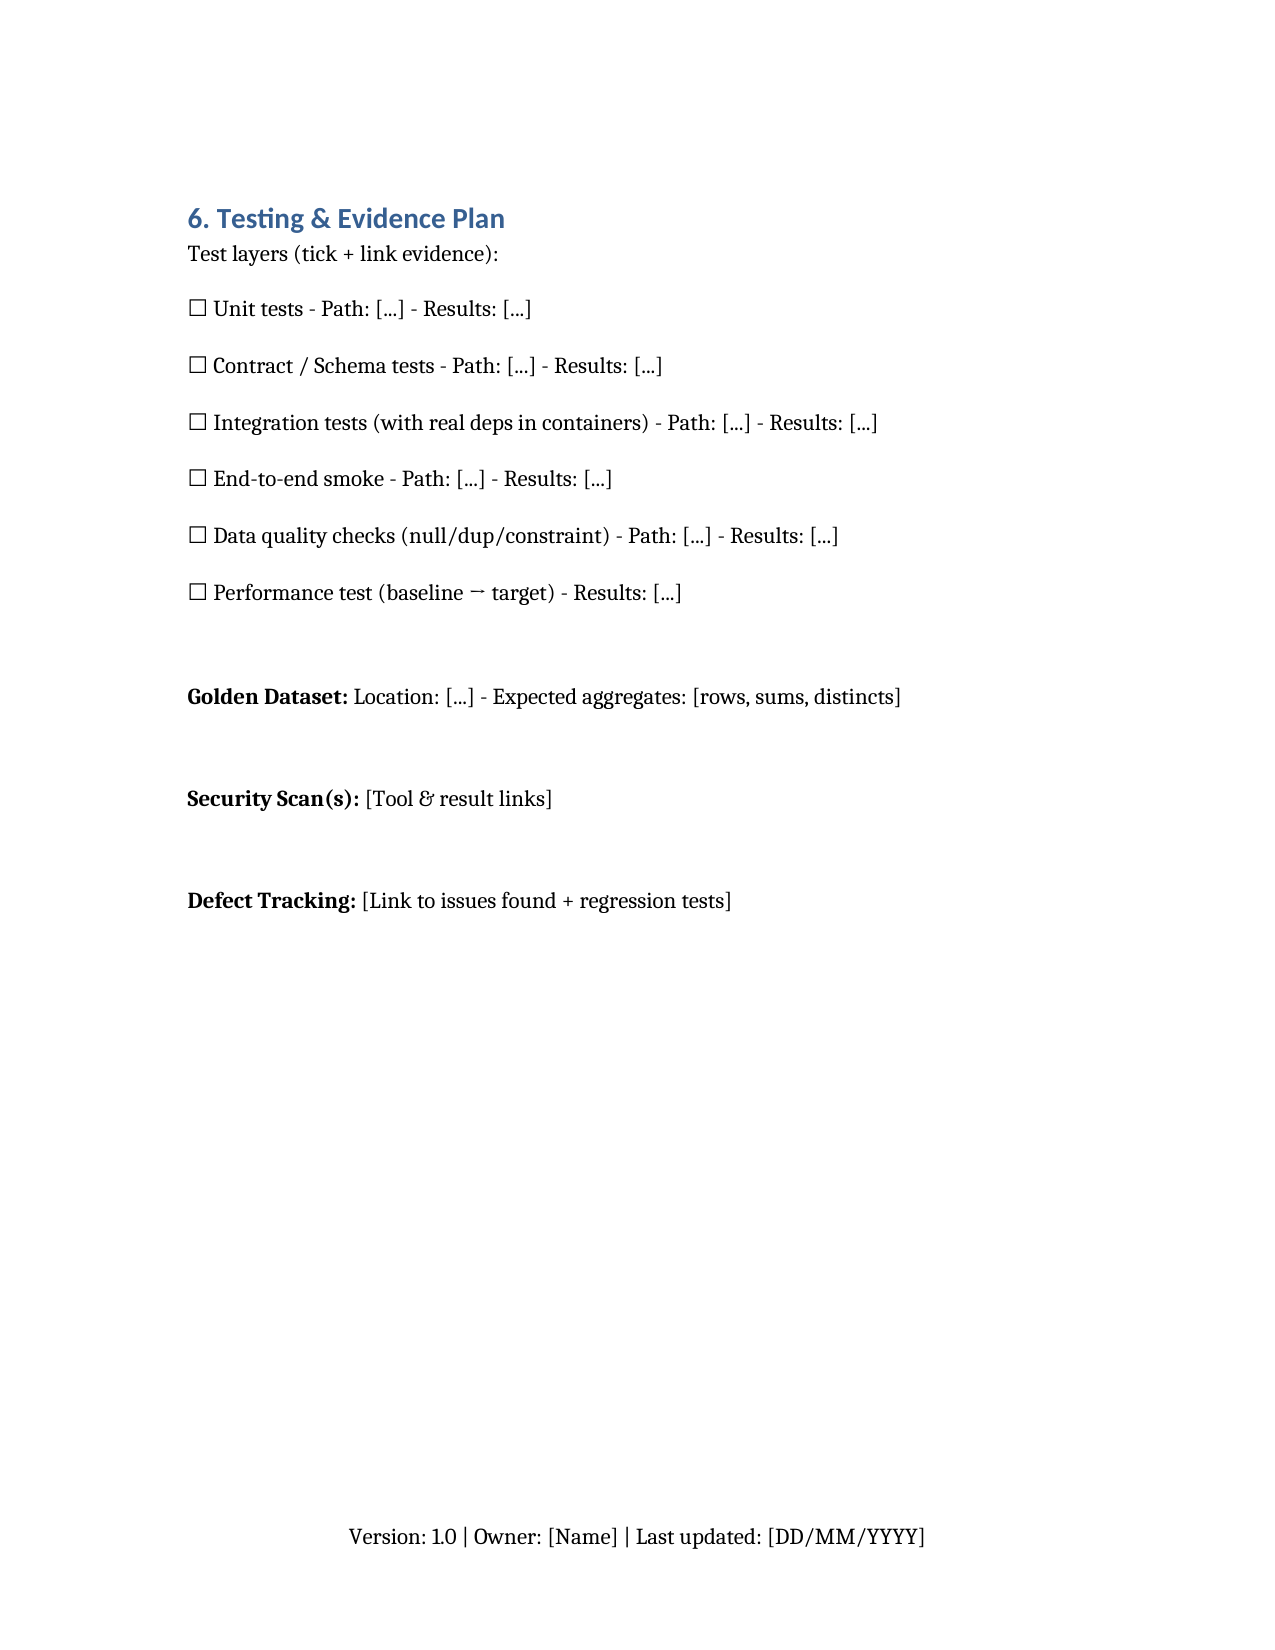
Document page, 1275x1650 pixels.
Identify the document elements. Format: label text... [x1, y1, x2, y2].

text End-to-end smoke - Path: [...] - Results: [...] [187, 462, 1087, 493]
text Defect Tracking: [Link to issues found + regression tests] [187, 888, 1087, 914]
text Performance test (baseline → target) - Results: [...] [187, 576, 1087, 607]
subtitle 6. Testing & Evidence Plan [187, 200, 1087, 236]
text Security Scan(s): [Tool & result links] [187, 786, 1087, 812]
text Integration tests (with real deps in containers) - Path: [...] - Results: [...] [187, 406, 1087, 437]
text Unit tests - Path: [...] - Results: [...] [187, 292, 1087, 323]
text Golden Dataset: Location: [...] - Expected aggregates: [rows, sums, distincts] [187, 684, 1087, 710]
text Contract / Schema tests - Path: [...] - Results: [...] [187, 349, 1087, 380]
text Data quality checks (null/dup/constraint) - Path: [...] - Results: [...] [187, 519, 1087, 550]
text Test layers (tick + link evidence): [187, 241, 1087, 267]
